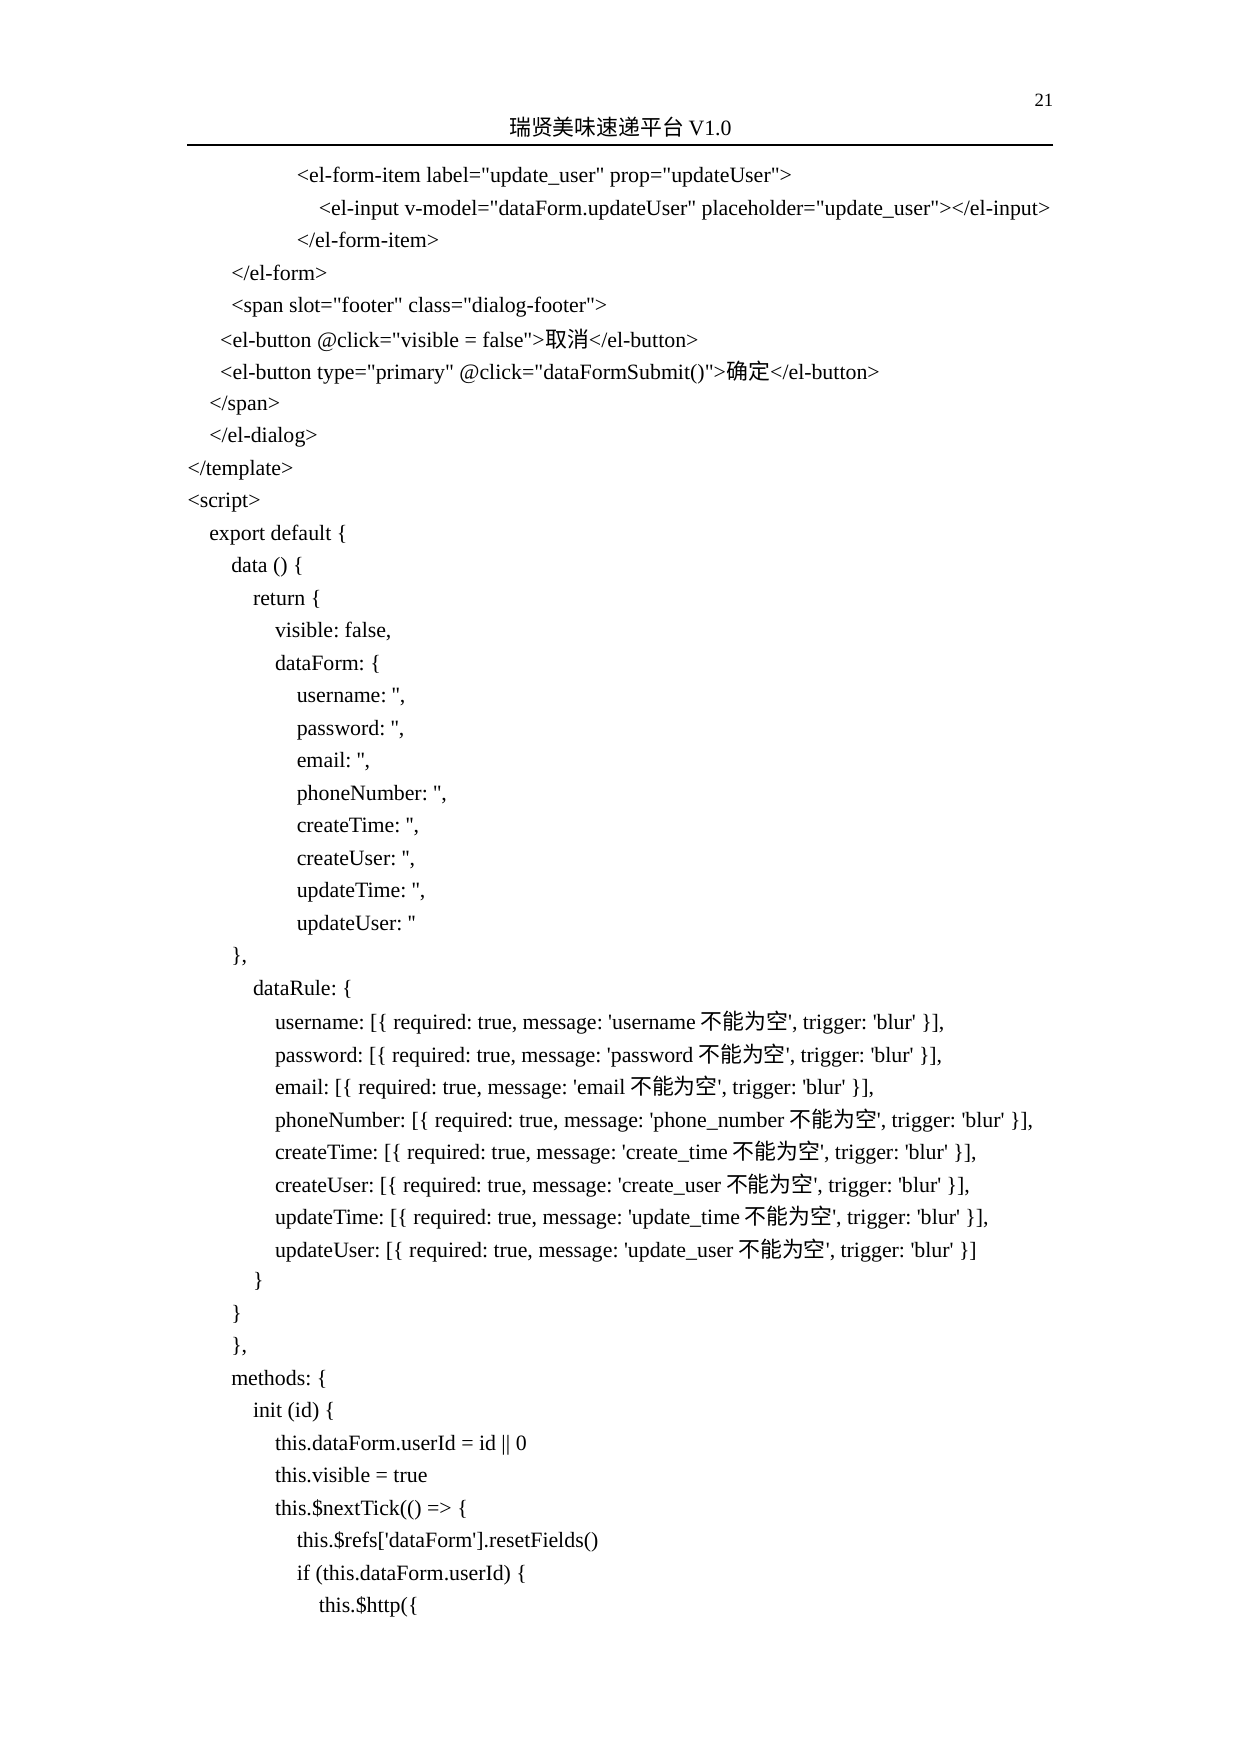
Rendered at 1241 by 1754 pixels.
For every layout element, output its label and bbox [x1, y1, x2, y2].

text [187, 159, 1053, 1621]
